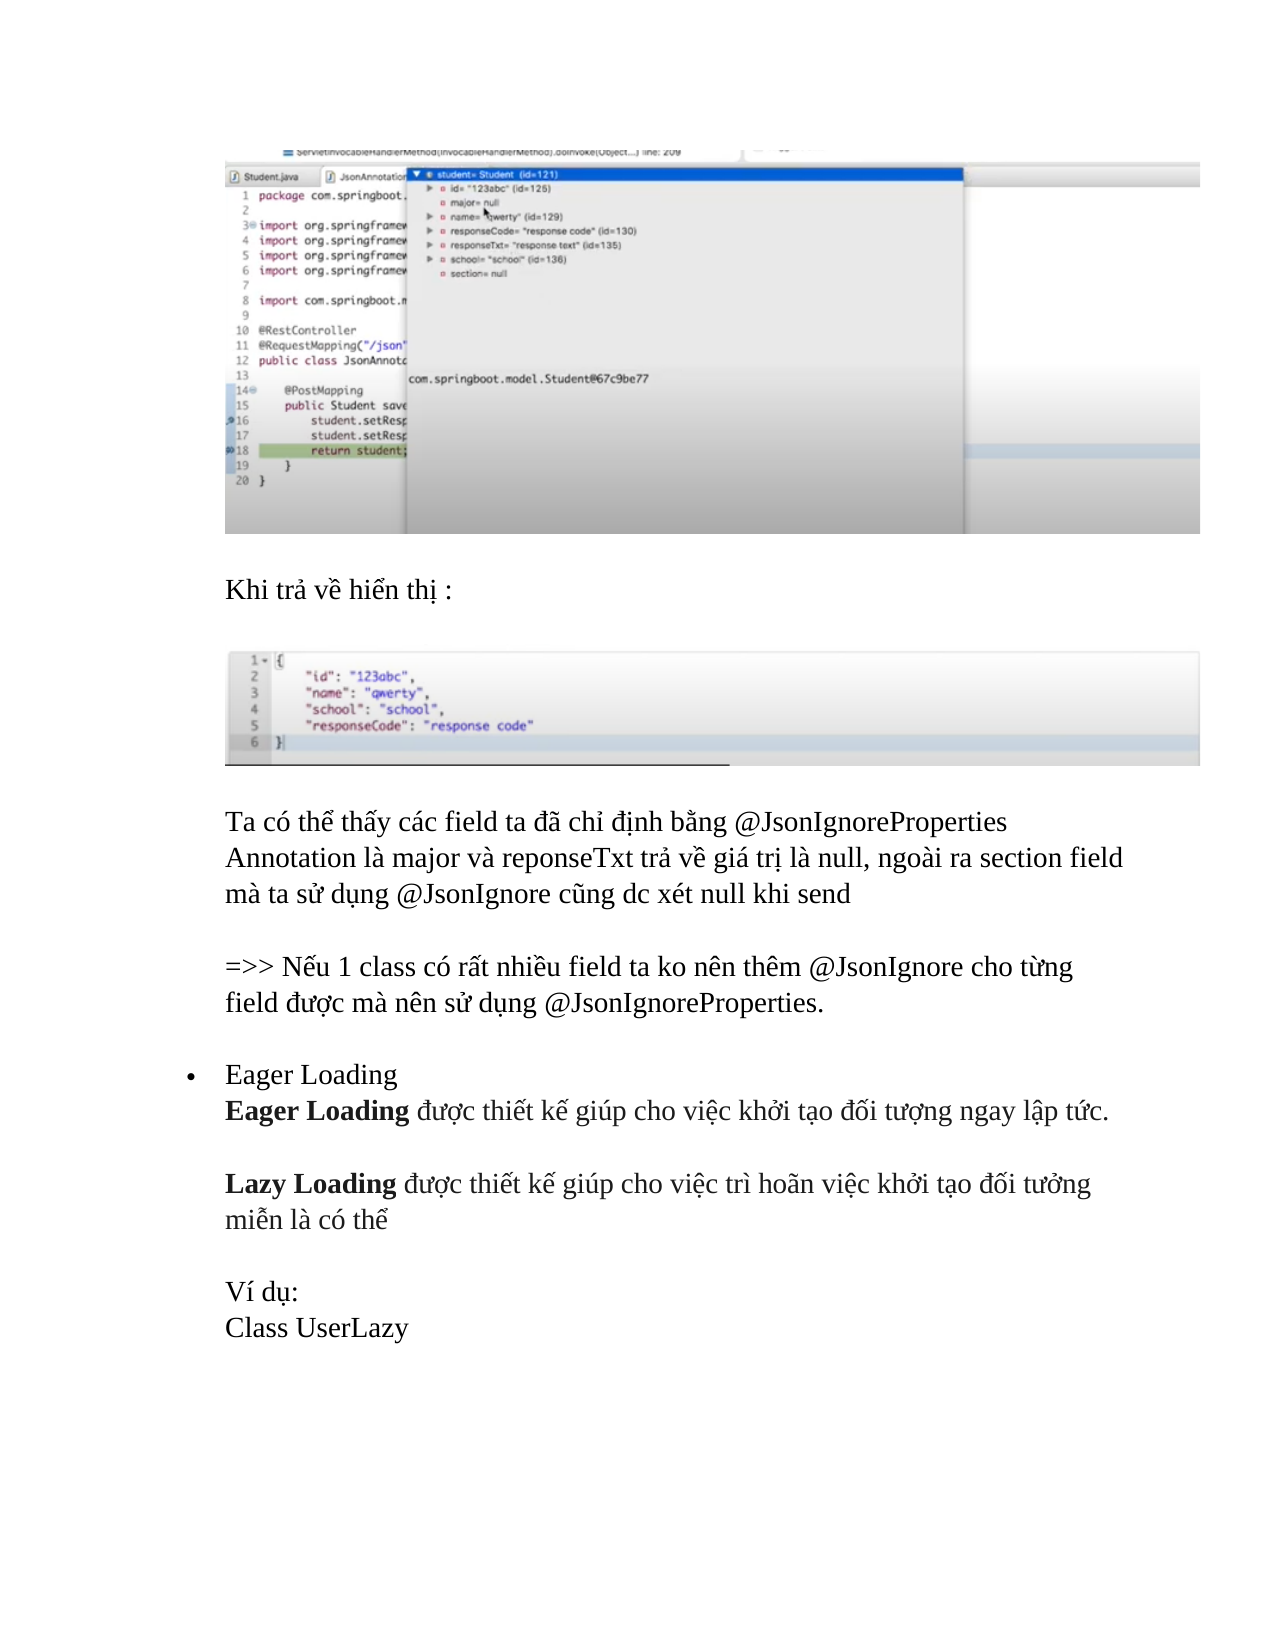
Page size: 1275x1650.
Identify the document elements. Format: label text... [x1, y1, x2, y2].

list Eager Loading được thiết kế giúp cho việc khởi tạo đối tượng ngay lập tức. Lazy Loading được thiết kế giúp cho việc trì hoãn việc khởi tạo đối tưởng miễn là có thể [225, 1093, 1125, 1236]
list Ta có thể thấy các field ta đã chỉ định bằng @JsonIgnoreProperties Annotation là major và reponseTxt trả về giá trị là null, ngoài ra section field mà ta sử dụng @JsonIgnore cũng dc xét null khi send [225, 804, 1125, 910]
picture [225, 644, 1200, 766]
list Eager Loading [187, 1057, 1125, 1091]
picture [225, 150, 1200, 534]
list =>> Nếu 1 class có rất nhiều field ta ko nên thêm @JsonIgnore cho từng field được mà nên sử dụng @JsonIgnoreProperties. [225, 949, 1125, 1019]
list Ví dụ: [225, 1274, 1125, 1308]
list Khi trả về hiển thị : [225, 572, 1125, 606]
list Class UserLazy [225, 1310, 1125, 1344]
